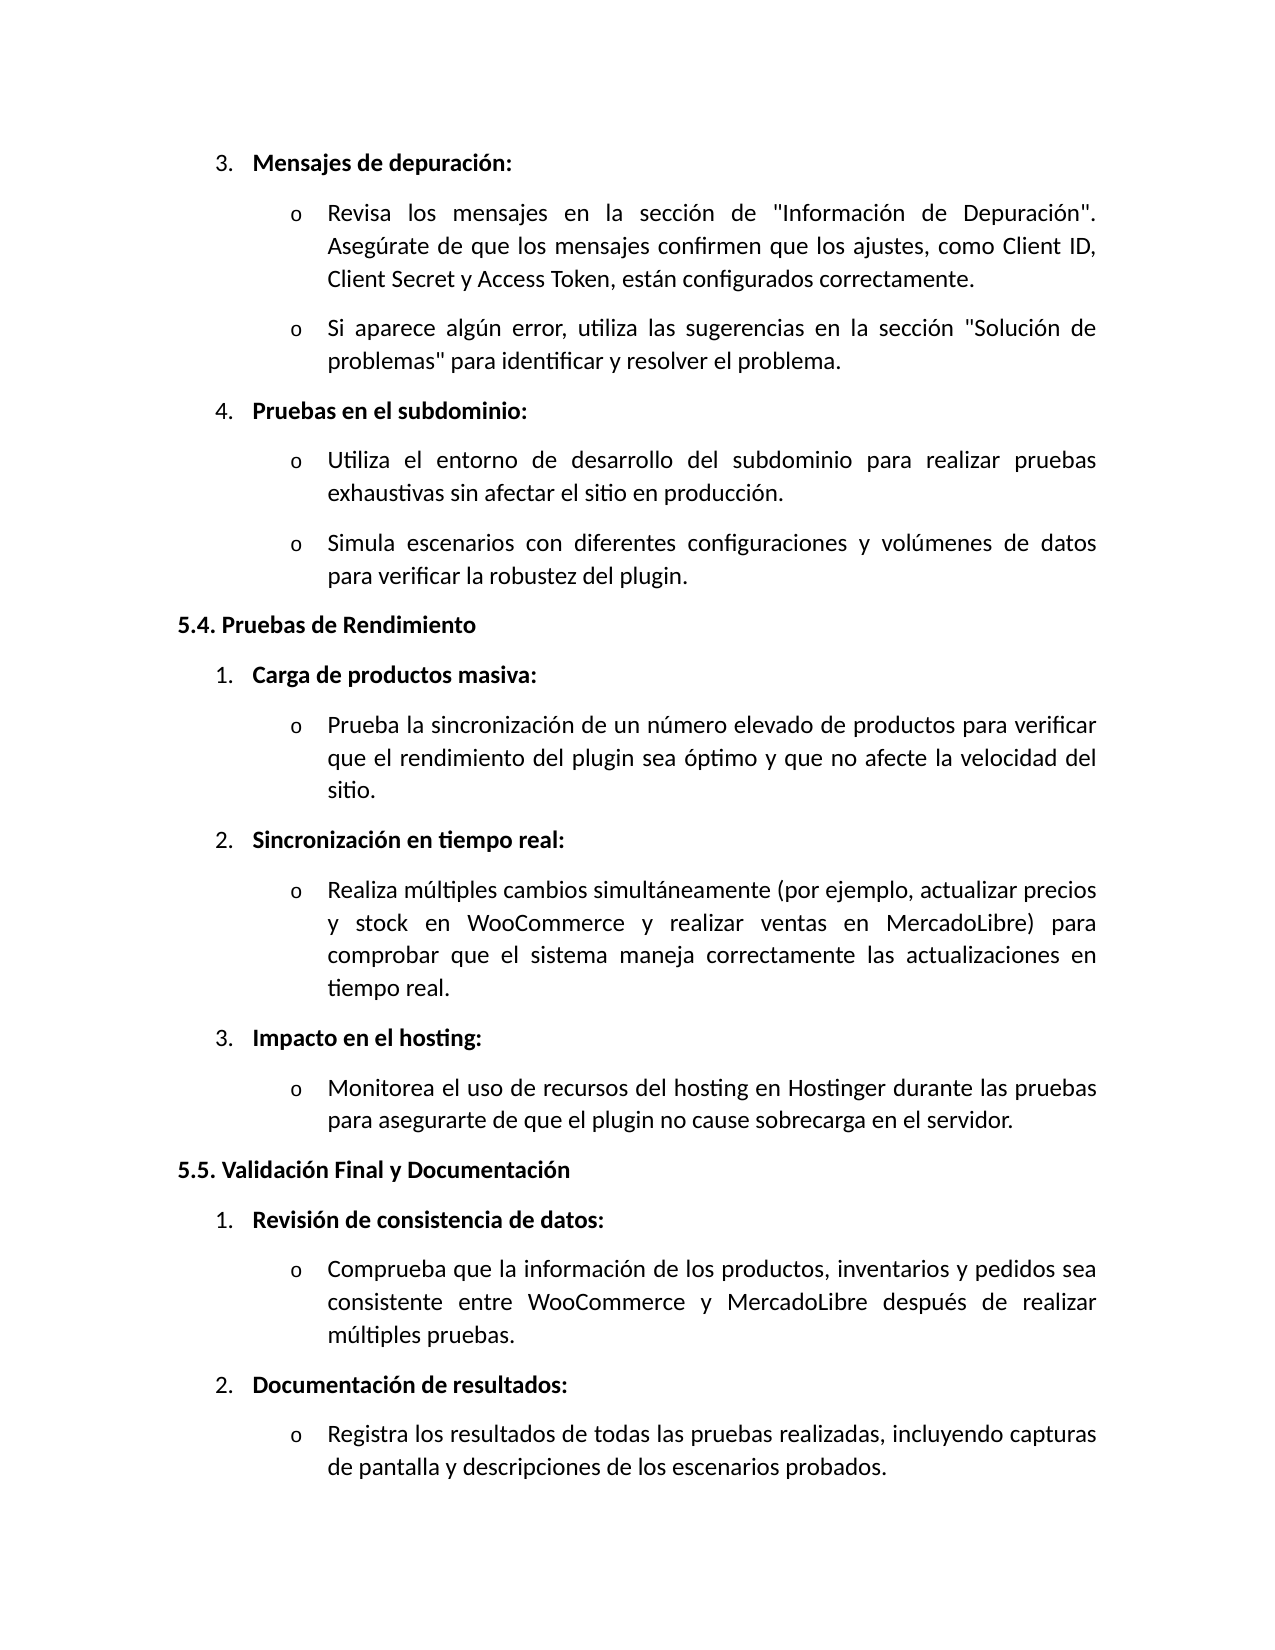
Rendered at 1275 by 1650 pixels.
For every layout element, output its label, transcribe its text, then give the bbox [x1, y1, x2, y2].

list Utiliza el entorno de desarrollo del subdominio para realizar pruebas exhaustivas sin afectar el sitio en producción. [290, 445, 1098, 508]
list Comprueba que la información de los productos, inventarios y pedidos sea consistente entre WooCommerce y MercadoLibre después de realizar múltiples pruebas. [290, 1253, 1098, 1350]
text 5.5. Validación Final y Documentación [177, 1154, 1098, 1185]
list Simula escenarios con diferentes configuraciones y volúmenes de datos para verificar la robustez del plugin. [290, 527, 1098, 591]
list Revisa los mensajes en la sección de "Información de Depuración". Asegúrate de que los mensajes confirmen que los ajustes, como Client ID, Client Secret y Access Token, están configurados correctamente. [290, 197, 1098, 293]
list Si aparece algún error, utiliza las sugerencias en la sección "Solución de problemas" para identificar y resolver el problema. [290, 313, 1098, 376]
list Prueba la sincronización de un número elevado de productos para verificar que el rendimiento del plugin sea óptimo y que no afecte la velocidad del sitio. [290, 709, 1098, 805]
list Sincronización en tiempo real: [215, 824, 1098, 855]
list Carga de productos masiva: [215, 659, 1098, 690]
list Registra los resultados de todas las pruebas realizadas, incluyendo capturas de pantalla y descripciones de los escenarios probados. [290, 1418, 1098, 1482]
list Documentación de resultados: [215, 1369, 1098, 1399]
list Impacto en el hosting: [215, 1022, 1098, 1053]
list Mensajes de depuración: [215, 148, 1098, 178]
list Pruebas en el subdominio: [215, 395, 1098, 426]
list Revisión de consistencia de datos: [215, 1204, 1098, 1234]
list Monitorea el uso de recursos del hosting en Hostinger durante las pruebas para asegurarte de que el plugin no cause sobrecarga en el servidor. [290, 1072, 1098, 1135]
list Realiza múltiples cambios simultáneamente (por ejemplo, actualizar precios y stock en WooCommerce y realizar ventas en MercadoLibre) para comprobar que el sistema maneja correctamente las actualizaciones en tiempo real. [290, 874, 1098, 1003]
text 5.4. Pruebas de Rendimiento [177, 610, 1098, 640]
